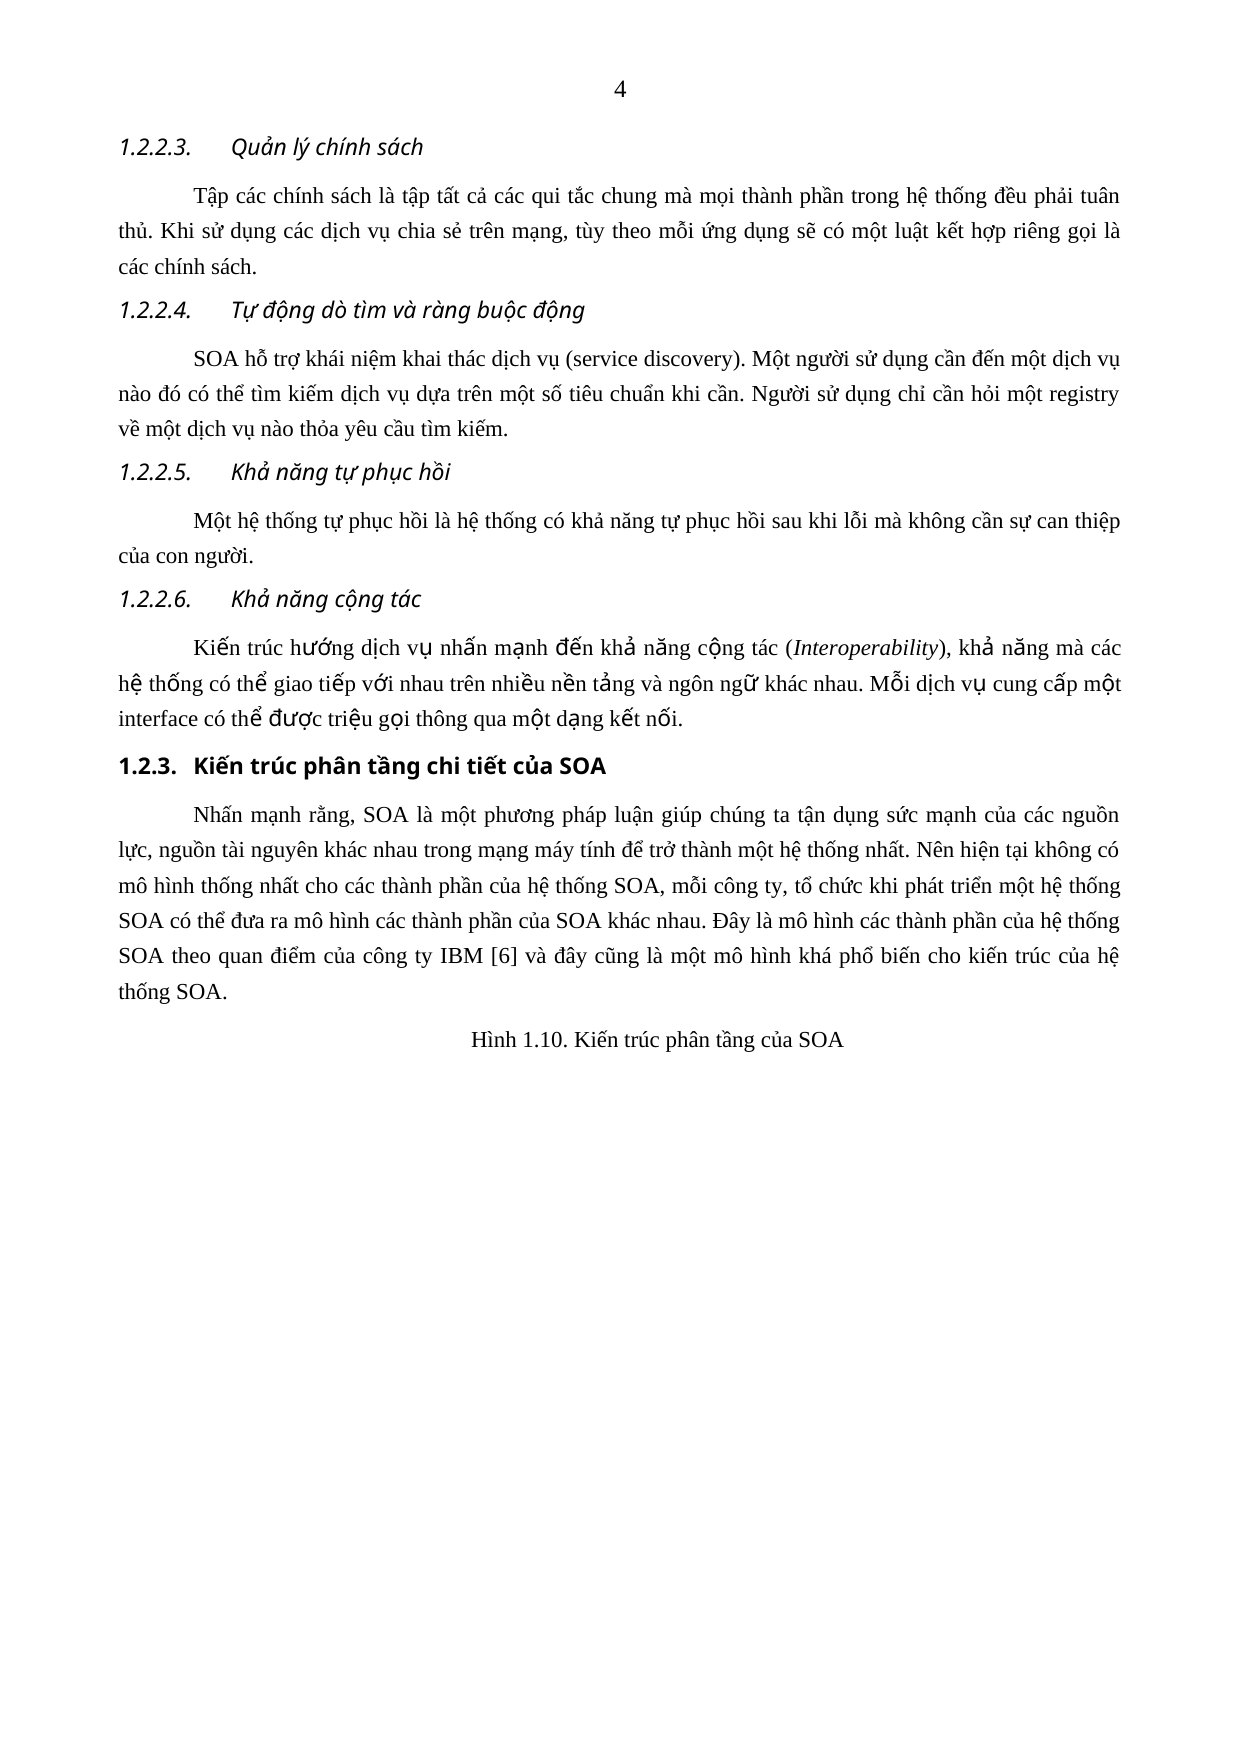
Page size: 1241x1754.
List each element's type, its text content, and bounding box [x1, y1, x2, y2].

text Tập các chính sách là tập tất cả các qui tắc chung mà mọi thành phần trong hệ thống đều phải tuân thủ. Khi sử dụng các dịch vụ chia sẻ trên mạng, tùy theo mỗi ứng dụng sẽ có một luật kết hợp riêng gọi là các chính sách. [118, 175, 1122, 281]
subtitle Quản lý chính sách [118, 131, 1122, 163]
subtitle Tự động dò tìm và ràng buộc động [118, 294, 1122, 325]
subtitle Khả năng tự phục hồi [118, 456, 1122, 488]
subtitle Kiến trúc phân tầng chi tiết của SOA [118, 746, 1122, 781]
subtitle Khả năng cộng tác [118, 583, 1122, 615]
text Một hệ thống tự phục hồi là hệ thống có khả năng tự phục hồi sau khi lỗi mà không cần sự can thiệp của con người. [118, 500, 1122, 571]
text SOA hỗ trợ khái niệm khai thác dịch vụ (service discovery). Một người sử dụng cần đến một dịch vụ nào đó có thể tìm kiếm dịch vụ dựa trên một số tiêu chuẩn khi cần. Người sử dụng chỉ cần hỏi một registry về một dịch vụ nào thỏa yêu cầu tìm kiếm. [118, 338, 1122, 444]
text Nhấn mạnh rằng, SOA là một phương pháp luận giúp chúng ta tận dụng sức mạnh của các nguồn lực, nguồn tài nguyên khác nhau trong mạng máy tính để trở thành một hệ thống nhất. Nên hiện tại không có mô hình thống nhất cho các thành phần của hệ thống SOA, mỗi công ty, tổ chức khi phát triển một hệ thống SOA có thể đưa ra mô hình các thành phần của SOA khác nhau. Đây là mô hình các thành phần của hệ thống SOA theo quan điểm của công ty IBM [6] và đây cũng là một mô hình khá phổ biến cho kiến trúc của hệ thống SOA. [118, 794, 1122, 1006]
text Hình 1.10. Kiến trúc phân tầng của SOA [118, 1019, 1122, 1054]
text Kiến trúc hướng dịch vụ nhấn mạnh đến khả năng cộng tác (Interoperability), khả năng mà các hệ thống có thể giao tiếp với nhau trên nhiều nền tảng và ngôn ngữ khác nhau. Mỗi dịch vụ cung cấp một interface có thể được triệu gọi thông qua một dạng kết nối. [118, 627, 1122, 733]
